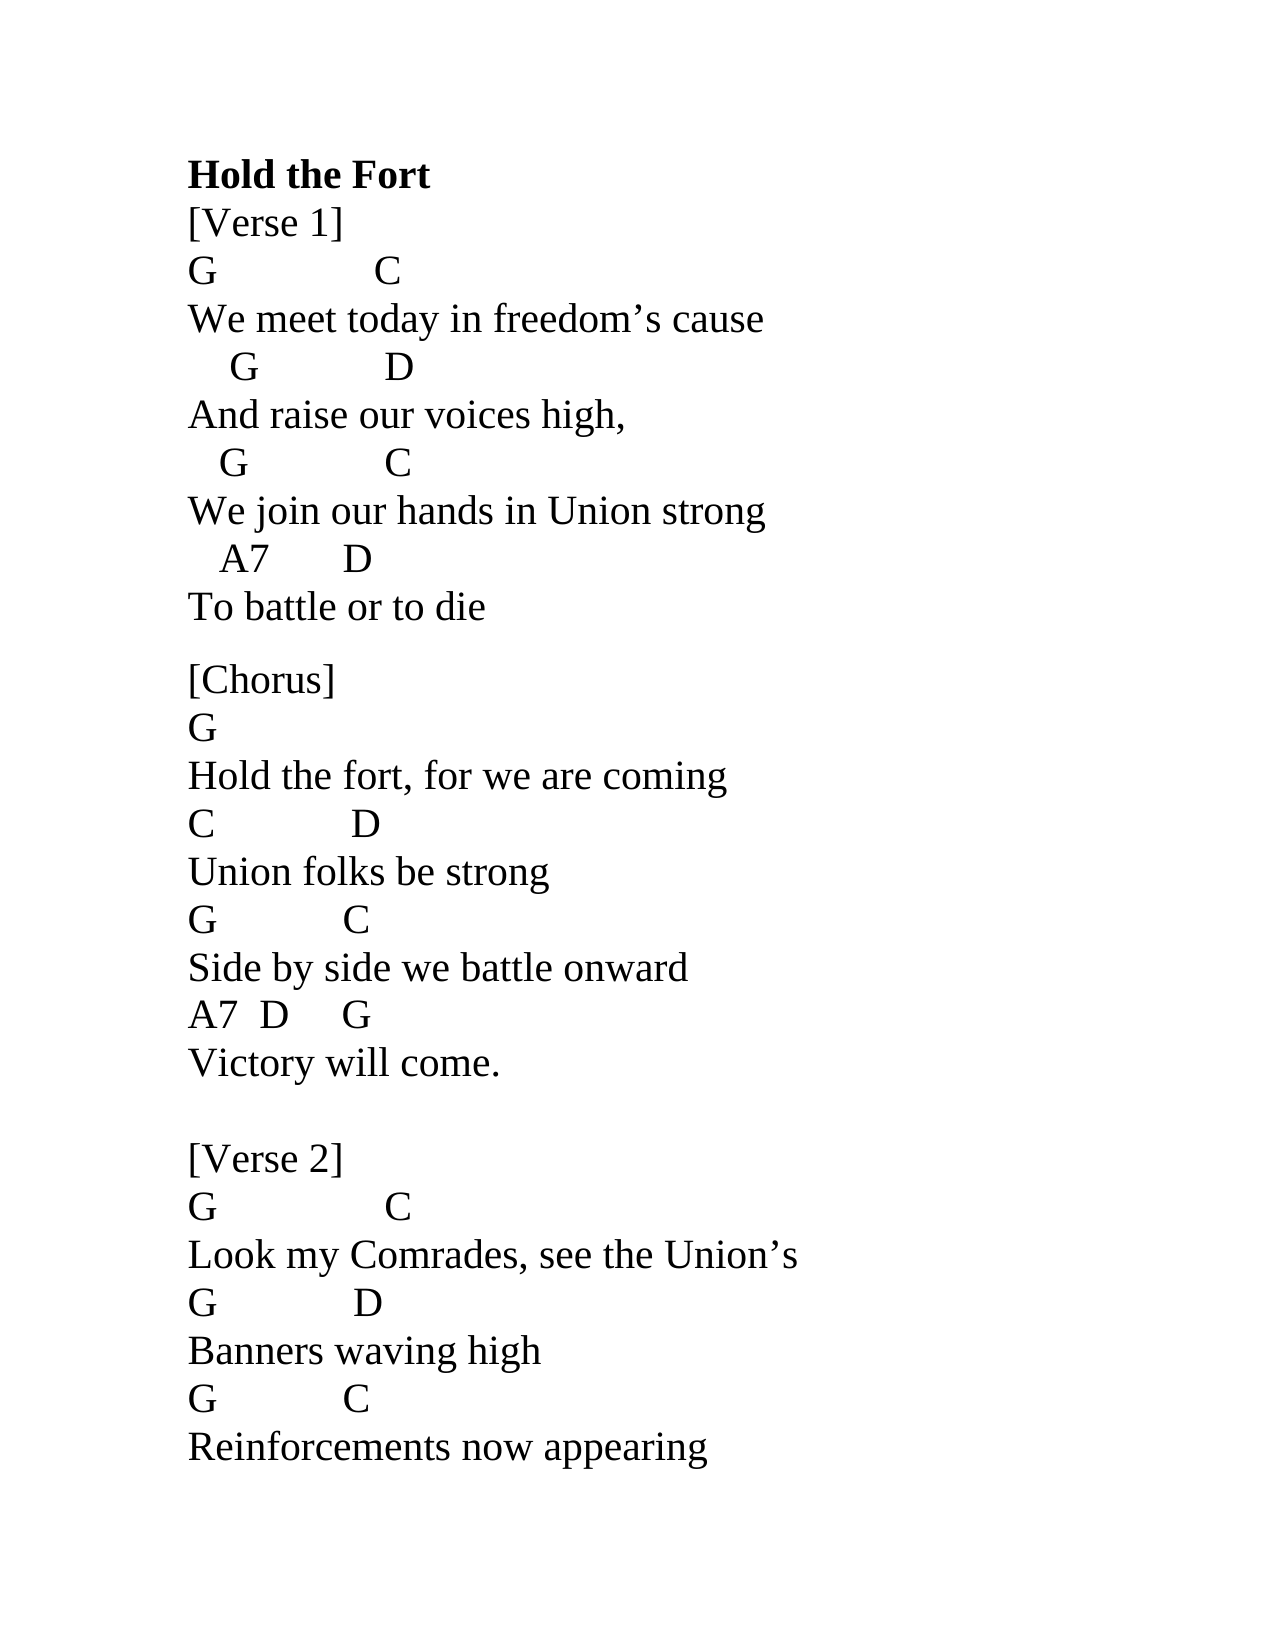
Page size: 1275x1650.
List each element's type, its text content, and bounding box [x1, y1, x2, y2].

text G C [187, 246, 1087, 294]
text Hold the Fort [187, 150, 1087, 198]
text We meet today in freedom’s cause [187, 294, 1087, 342]
text Victory will come. [187, 1038, 1087, 1086]
text A7 D G [187, 990, 1087, 1038]
text Union folks be strong [187, 846, 1087, 894]
text And raise our voices high, [187, 389, 1087, 437]
text [Verse 1] [187, 198, 1087, 246]
text Banners waving high [187, 1325, 1087, 1373]
text Side by side we battle onward [187, 942, 1087, 990]
text To battle or to die [187, 581, 1087, 629]
text G C [187, 1182, 1087, 1229]
text G D [187, 342, 1087, 389]
text A7 D [187, 533, 1087, 581]
text [Chorus] [187, 654, 1087, 702]
text C D [187, 798, 1087, 846]
text G C [187, 437, 1087, 485]
text We join our hands in Union strong [187, 485, 1087, 533]
text Look my Comrades, see the Union’s [187, 1229, 1087, 1277]
text Hold the fort, for we are coming [187, 750, 1087, 798]
text G D [187, 1277, 1087, 1325]
text G C [187, 894, 1087, 942]
text Reinforcements now appearing [187, 1421, 1087, 1469]
text G C [187, 1373, 1087, 1421]
text G [187, 702, 1087, 750]
text [Verse 2] [187, 1134, 1087, 1182]
